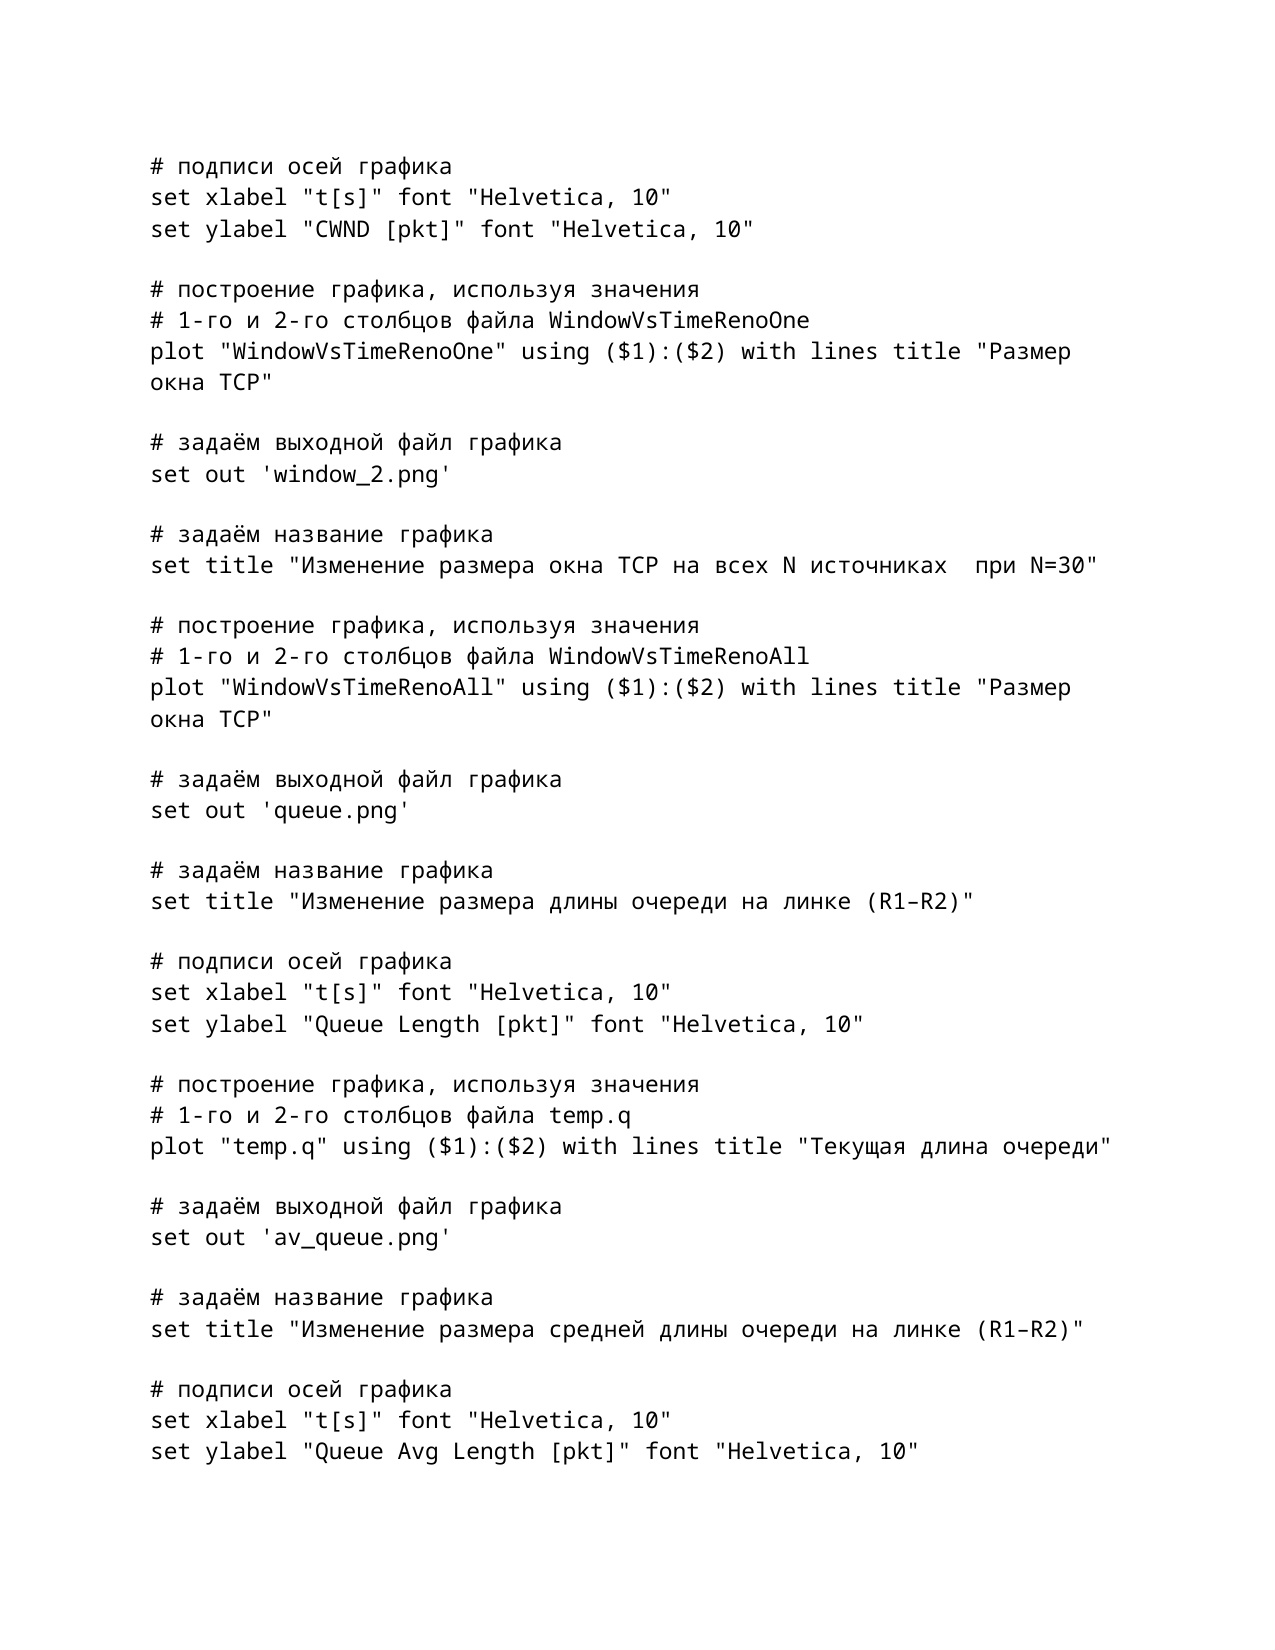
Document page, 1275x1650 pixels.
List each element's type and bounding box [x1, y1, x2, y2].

text [150, 150, 1125, 1495]
